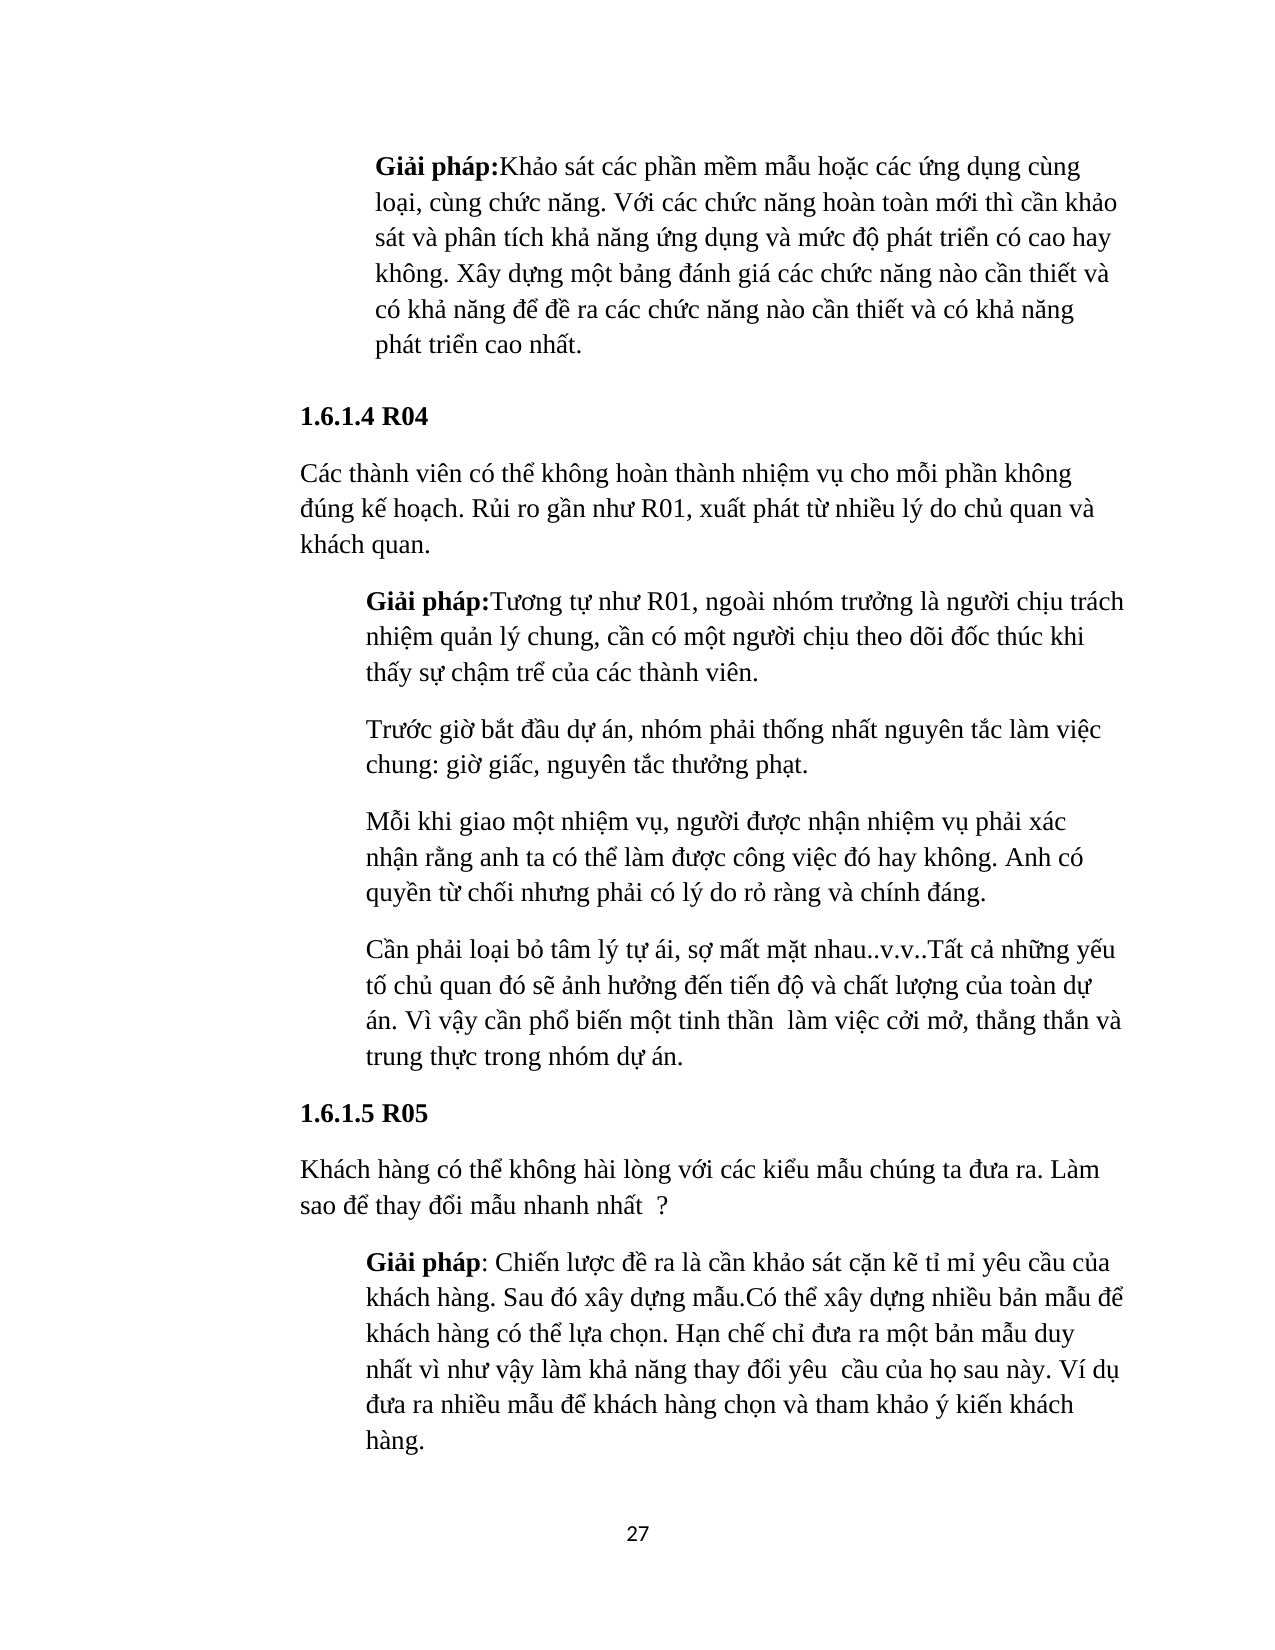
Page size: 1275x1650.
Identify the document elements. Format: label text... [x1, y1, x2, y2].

text Mỗi khi giao một nhiệm vụ, người được nhận nhiệm vụ phải xác nhận rằng anh ta có thể làm được công việc đó hay không. Anh có quyền từ chối nhưng phải có lý do rỏ ràng và chính đáng. [366, 805, 1125, 908]
text Giải pháp:Tương tự như R01, ngoài nhóm trưởng là người chịu trách nhiệm quản lý chung, cần có một người chịu theo dõi đốc thúc khi thấy sự chậm trể của các thành viên. [366, 585, 1125, 687]
list R04 [300, 400, 1125, 431]
text Giải pháp: Chiến lược đề ra là cần khảo sát cặn kẽ tỉ mỉ yêu cầu của khách hàng. Sau đó xây dựng mẫu.Có thể xây dựng nhiều bản mẫu để khách hàng có thể lựa chọn. Hạn chế chỉ đưa ra một bản mẫu duy nhất vì như vậy làm khả năng thay đổi yêu cầu của họ sau này. Ví dụ đưa ra nhiều mẫu để khách hàng chọn và tham khảo ý kiến khách hàng. [366, 1246, 1125, 1455]
list Giải pháp:Khảo sát các phần mềm mẫu hoặc các ứng dụng cùng loại, cùng chức năng. Với các chức năng hoàn toàn mới thì cần khảo sát và phân tích khả năng ứng dụng và mức độ phát triển có cao hay không. Xây dựng một bảng đánh giá các chức năng nào cần thiết và có khả năng để đề ra các chức năng nào cần thiết và có khả năng phát triển cao nhất. [375, 150, 1125, 360]
text Các thành viên có thể không hoàn thành nhiệm vụ cho mỗi phần không đúng kế hoạch. Rủi ro gần như R01, xuất phát từ nhiều lý do chủ quan và khách quan. [300, 457, 1125, 559]
list R05 [300, 1097, 1125, 1128]
text Trước giờ bắt đầu dự án, nhóm phải thống nhất nguyên tắc làm việc chung: giờ giấc, nguyên tắc thưởng phạt. [366, 713, 1125, 779]
text Cần phải loại bỏ tâm lý tự ái, sợ mất mặt nhau..v.v..Tất cả những yếu tố chủ quan đó sẽ ảnh hưởng đến tiến độ và chất lượng của toàn dự án. Vì vậy cần phổ biến một tinh thần làm việc cởi mở, thẳng thắn và trung thực trong nhóm dự án. [366, 933, 1125, 1071]
text Khách hàng có thể không hài lòng với các kiểu mẫu chúng ta đưa ra. Làm sao để thay đổi mẫu nhanh nhất ? [300, 1153, 1125, 1220]
